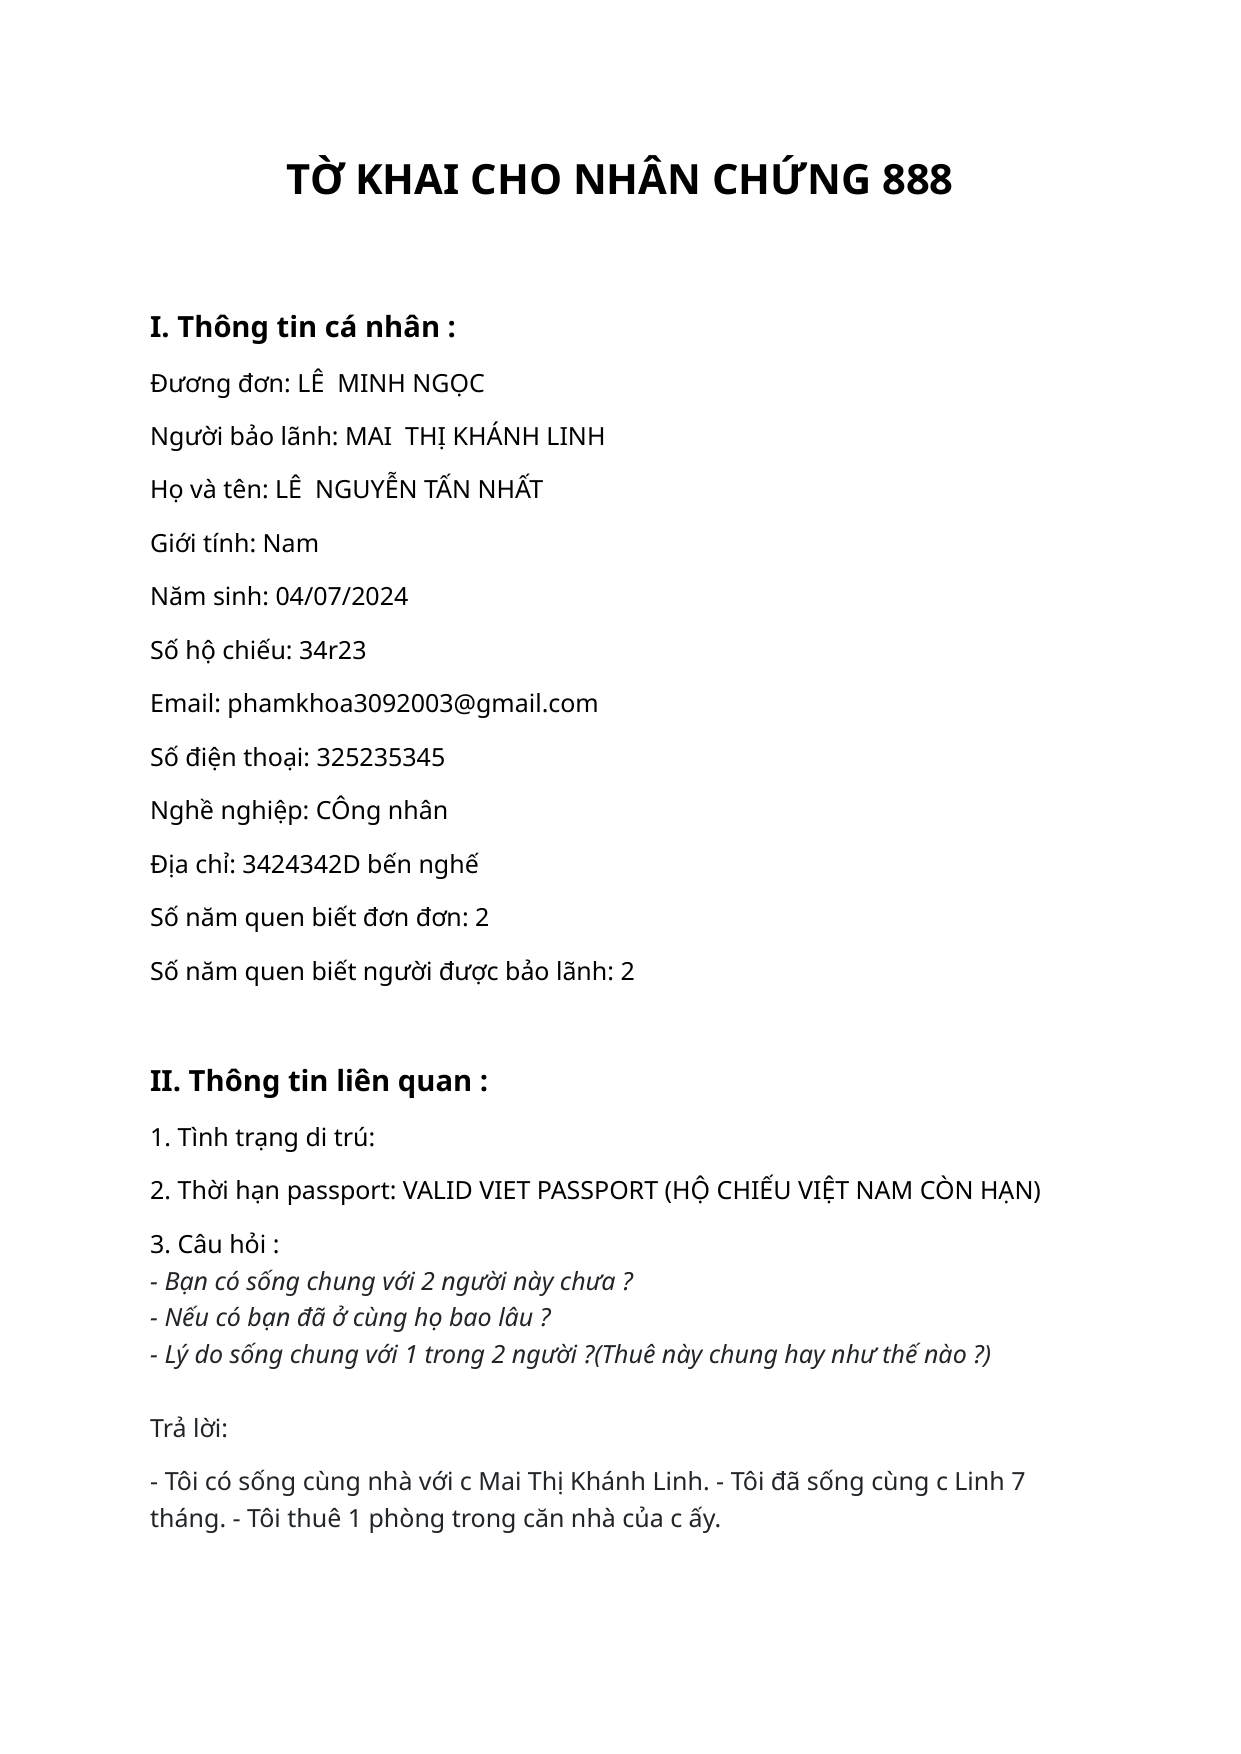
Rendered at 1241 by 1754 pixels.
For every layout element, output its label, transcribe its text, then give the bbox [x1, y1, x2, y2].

text II. Thông tin liên quan : [150, 1060, 1090, 1100]
text 3. Câu hỏi : - Bạn có sống chung với 2 người này chưa ? - Nếu có bạn đã ở cùng họ bao lâu ? - Lý do sống chung với 1 trong 2 người ?(Thuê này chung hay như thế nào ?) Trả lời: [150, 1226, 1090, 1444]
text - Tôi có sống cùng nhà với c Mai Thị Khánh Linh. - Tôi đã sống cùng c Linh 7 tháng. - Tôi thuê 1 phòng trong căn nhà của c ấy. [150, 1464, 1090, 1534]
text 2. Thời hạn passport: VALID VIET PASSPORT (HỘ CHIẾU VIỆT NAM CÒN HẠN) [150, 1173, 1090, 1207]
text 1. Tình trạng di trú: [150, 1119, 1090, 1153]
text Năm sinh: 04/07/2024 [150, 579, 1090, 613]
text Họ và tên: LÊ NGUYỄN TẤN NHẤT [150, 472, 1090, 506]
text Số năm quen biết đơn đơn: 2 [150, 900, 1090, 934]
text I. Thông tin cá nhân : [150, 306, 1090, 346]
text Nghề nghiệp: CÔng nhân [150, 793, 1090, 827]
text Đương đơn: LÊ MINH NGỌC [150, 365, 1090, 399]
text Số điện thoại: 325235345 [150, 739, 1090, 773]
text Địa chỉ: 3424342D bến nghế [150, 846, 1090, 880]
text Người bảo lãnh: MAI THỊ KHÁNH LINH [150, 419, 1090, 453]
text Số hộ chiếu: 34r23 [150, 632, 1090, 667]
text TỜ KHAI CHO NHÂN CHỨNG 888 [150, 150, 1090, 207]
text Email: phamkhoa3092003@gmail.com [150, 686, 1090, 720]
text Số năm quen biết người được bảo lãnh: 2 [150, 953, 1090, 987]
text Giới tính: Nam [150, 526, 1090, 560]
